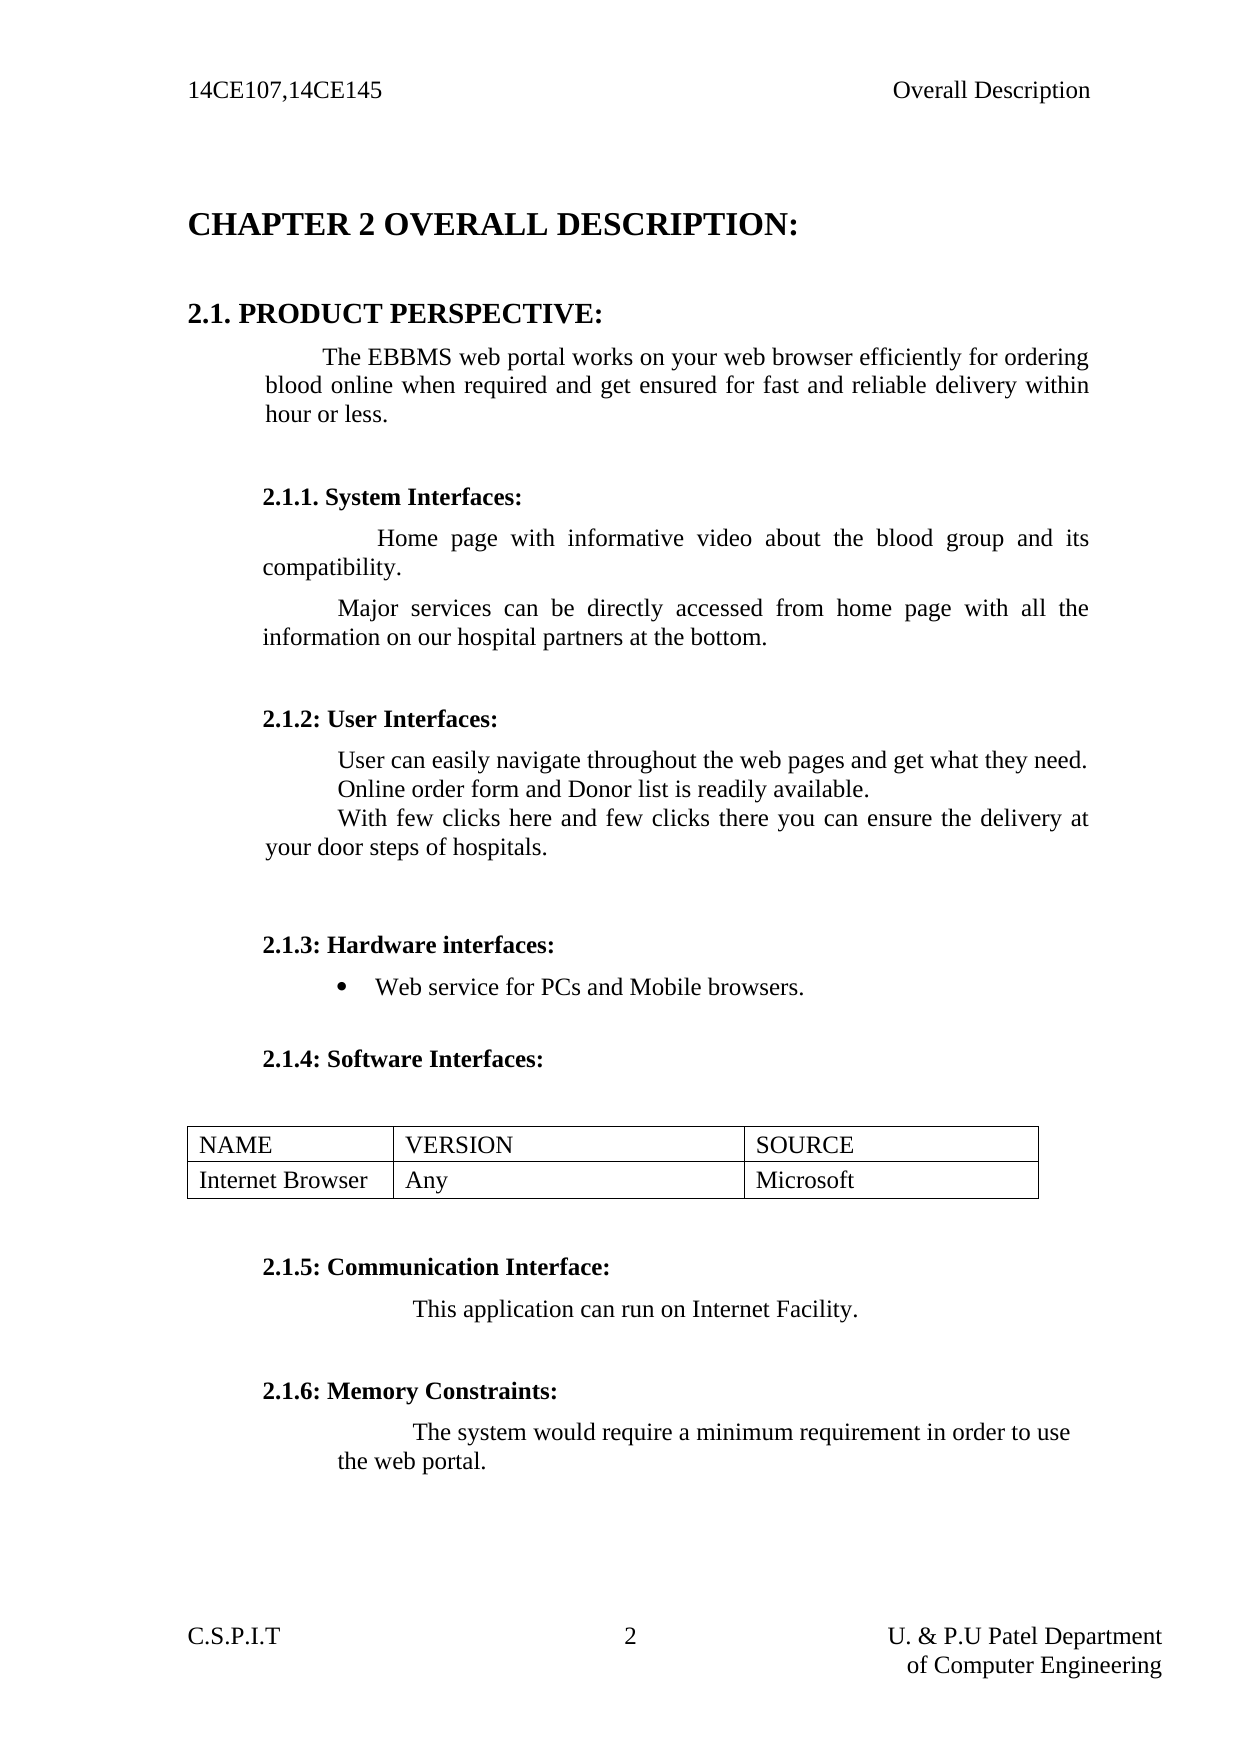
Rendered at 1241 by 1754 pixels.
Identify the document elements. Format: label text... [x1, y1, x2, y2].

text Online order form and Donor list is readily available. [265, 774, 1090, 803]
table_cell Any [394, 1162, 744, 1198]
text 2.1.3: Hardware interfaces: [187, 931, 1090, 959]
text 2.1.2: User Interfaces: [187, 704, 1090, 733]
text The system would require a minimum requirement in order to use the web portal. [337, 1417, 1090, 1475]
text 2.1.1. System Interfaces: [187, 482, 1090, 511]
text 2.1.6: Memory Constraints: [187, 1376, 1090, 1405]
text 2.1. PRODUCT PERSPECTIVE: [187, 296, 1090, 329]
text This application can run on Internet Facility. [337, 1294, 1090, 1322]
table_header NAME [188, 1127, 393, 1161]
table_cell Microsoft [745, 1162, 1038, 1198]
text 2.1.4: Software Interfaces: [187, 1044, 1090, 1072]
text User can easily navigate throughout the web pages and get what they need. [262, 746, 1090, 774]
table_cell Internet Browser [188, 1162, 393, 1198]
list Web service for PCs and Mobile browsers. [337, 972, 1090, 1001]
table_header VERSION [394, 1127, 744, 1161]
text Major services can be directly accessed from home page with all the information on our hospital partners at the bottom. [262, 593, 1090, 651]
text CHAPTER 2 OVERALL DESCRIPTION: [187, 204, 1090, 242]
text With few clicks here and few clicks there you can ensure the delivery at your door steps of hospitals. [265, 803, 1090, 861]
table_header SOURCE [745, 1127, 1038, 1161]
text The EBBMS web portal works on your web browser efficiently for ordering blood online when required and get ensured for fast and reliable delivery within hour or less. [262, 342, 1090, 428]
text 2.1.5: Communication Interface: [187, 1252, 1090, 1281]
text Home page with informative video about the blood group and its compatibility. [262, 523, 1090, 581]
